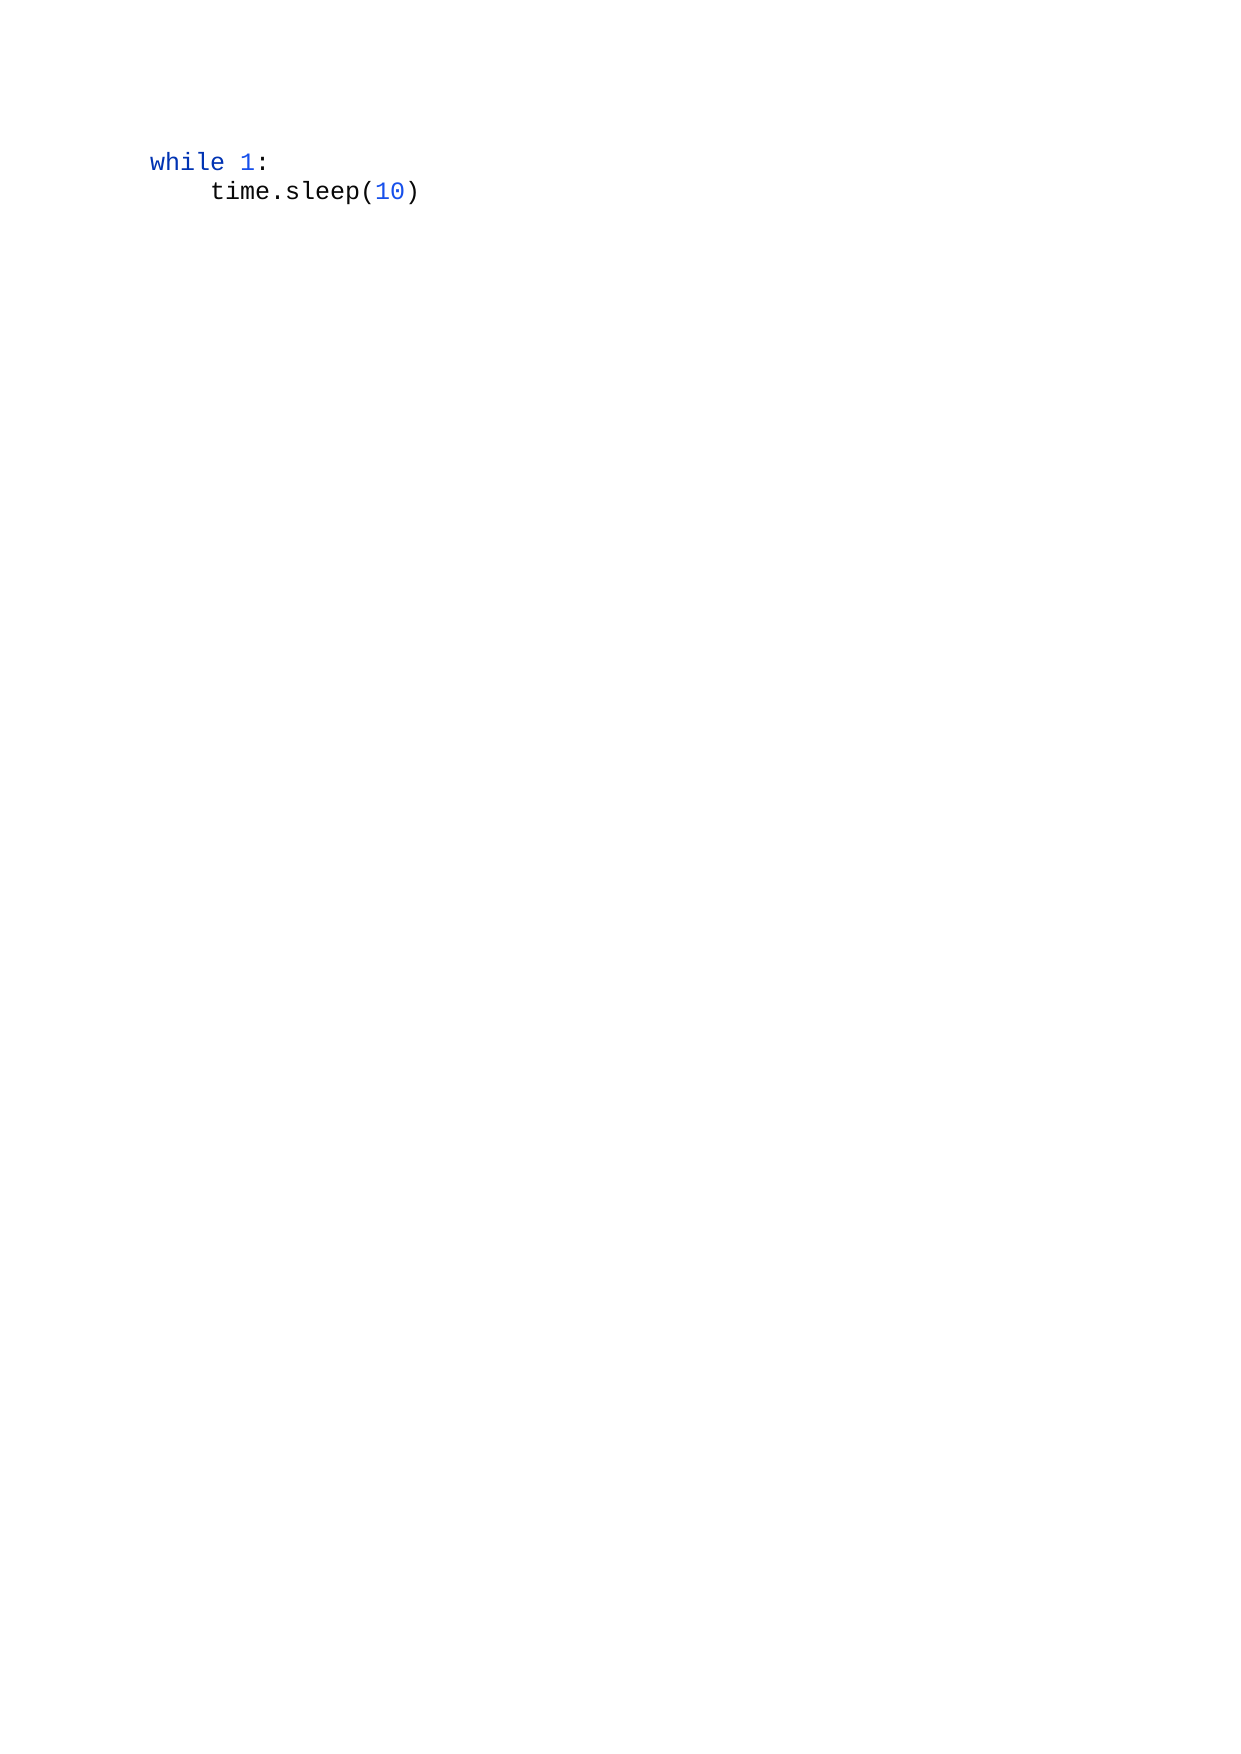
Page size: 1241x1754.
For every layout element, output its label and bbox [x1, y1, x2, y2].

text [150, 150, 1090, 207]
